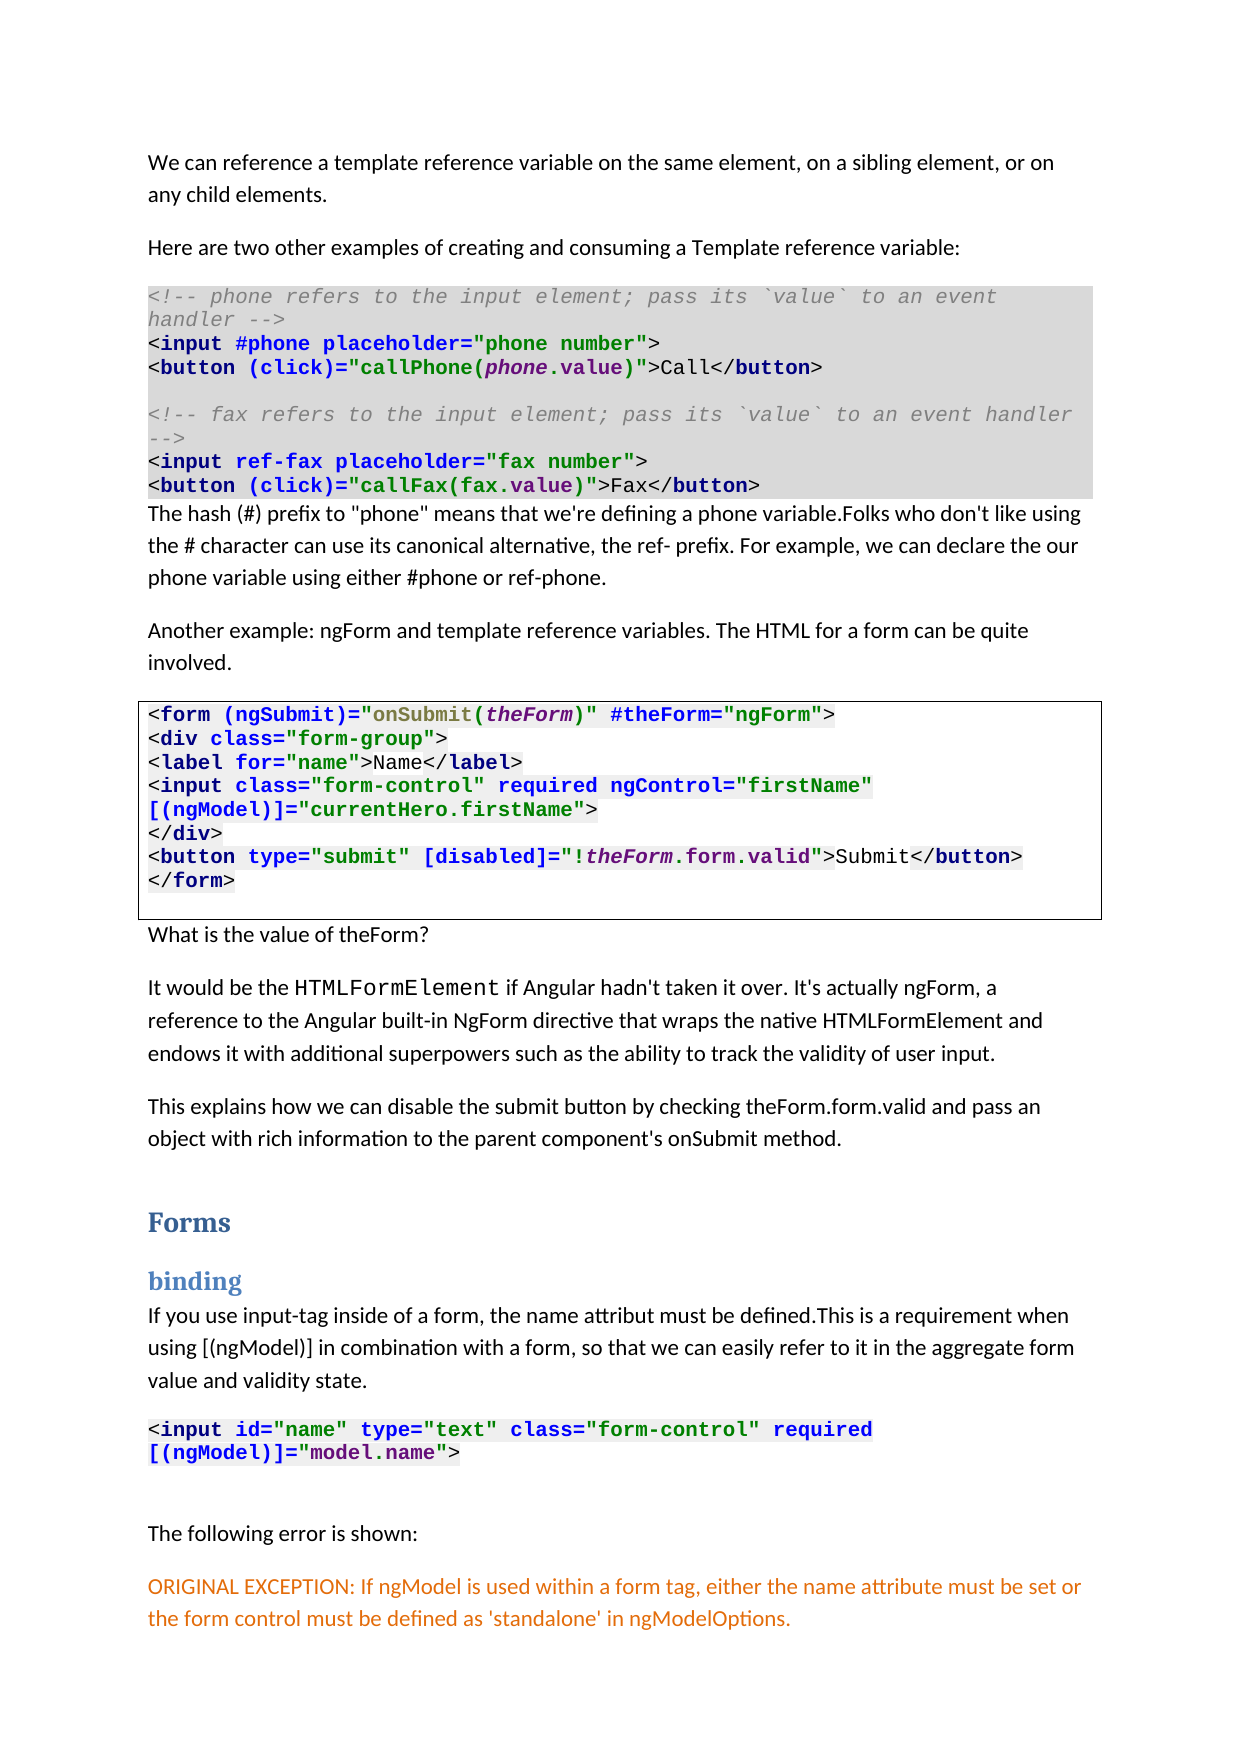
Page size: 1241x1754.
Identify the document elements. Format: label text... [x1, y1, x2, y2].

text ORIGINAL EXCEPTION: If ngModel is used within a form tag, either the name attribute must be set or the form control must be defined as 'standalone' in ngModelOptions. [148, 1572, 1093, 1632]
text This explains how we can disable the submit button by checking theForm.form.valid and pass an object with rich information to the parent component's onSubmit method. [148, 1092, 1093, 1152]
text Here are two other examples of creating and consuming a Template reference variable: [148, 233, 1093, 261]
text Another example: ngForm and template reference variables. The HTML for a form can be quite involved. [148, 616, 1093, 676]
subtitle binding [148, 1266, 1093, 1297]
text It would be the HTMLFormElement if Angular hadn't taken it over. It's actually ngForm, a reference to the Angular built-in NgForm directive that wraps the native HTMLFormElement and endows it with additional superpowers such as the ability to track the validity of user input. [148, 973, 1093, 1067]
text If you use input-tag inside of a form, the name attribut must be defined.This is a requirement when using [(ngModel)] in combination with a form, so that we can easily refer to it in the aggregate form value and validity state. [148, 1301, 1093, 1394]
text <!-- phone refers to the input element; pass its `value` to an event handler --> <input #phone placeholder="phone number"> <button (click)="callPhone(phone.value)">Call</button> <!-- fax refers to the input element; pass its `value` to an event handler --> <input ref-fax placeholder="fax number"> <button (click)="callFax(fax.value)">Fax</button> [148, 286, 1093, 499]
subtitle Forms [148, 1206, 1093, 1240]
text The following error is shown: [148, 1519, 1093, 1547]
text The hash (#) prefix to "phone" means that we're defining a phone variable.Folks who don't like using the # character can use its canonical alternative, the ref- prefix. For example, we can declare the our phone variable using either #phone or ref-phone. [148, 499, 1093, 591]
text <input id="name" type="text" class="form-control" required [(ngModel)]="model.name"> [148, 1419, 1093, 1466]
text We can reference a template reference variable on the same element, on a sibling element, or on any child elements. [148, 148, 1093, 208]
text <form (ngSubmit)="onSubmit(theForm)" #theForm="ngForm"> <div class="form-group"> <label for="name">Name</label> <input class="form-control" required ngControl="firstName" [(ngModel)]="currentHero.firstName"> </div> <button type="submit" [disabled]="!theForm.form.valid">Submit</button> </form> [139, 702, 1101, 890]
text What is the value of theForm? [148, 920, 1093, 948]
